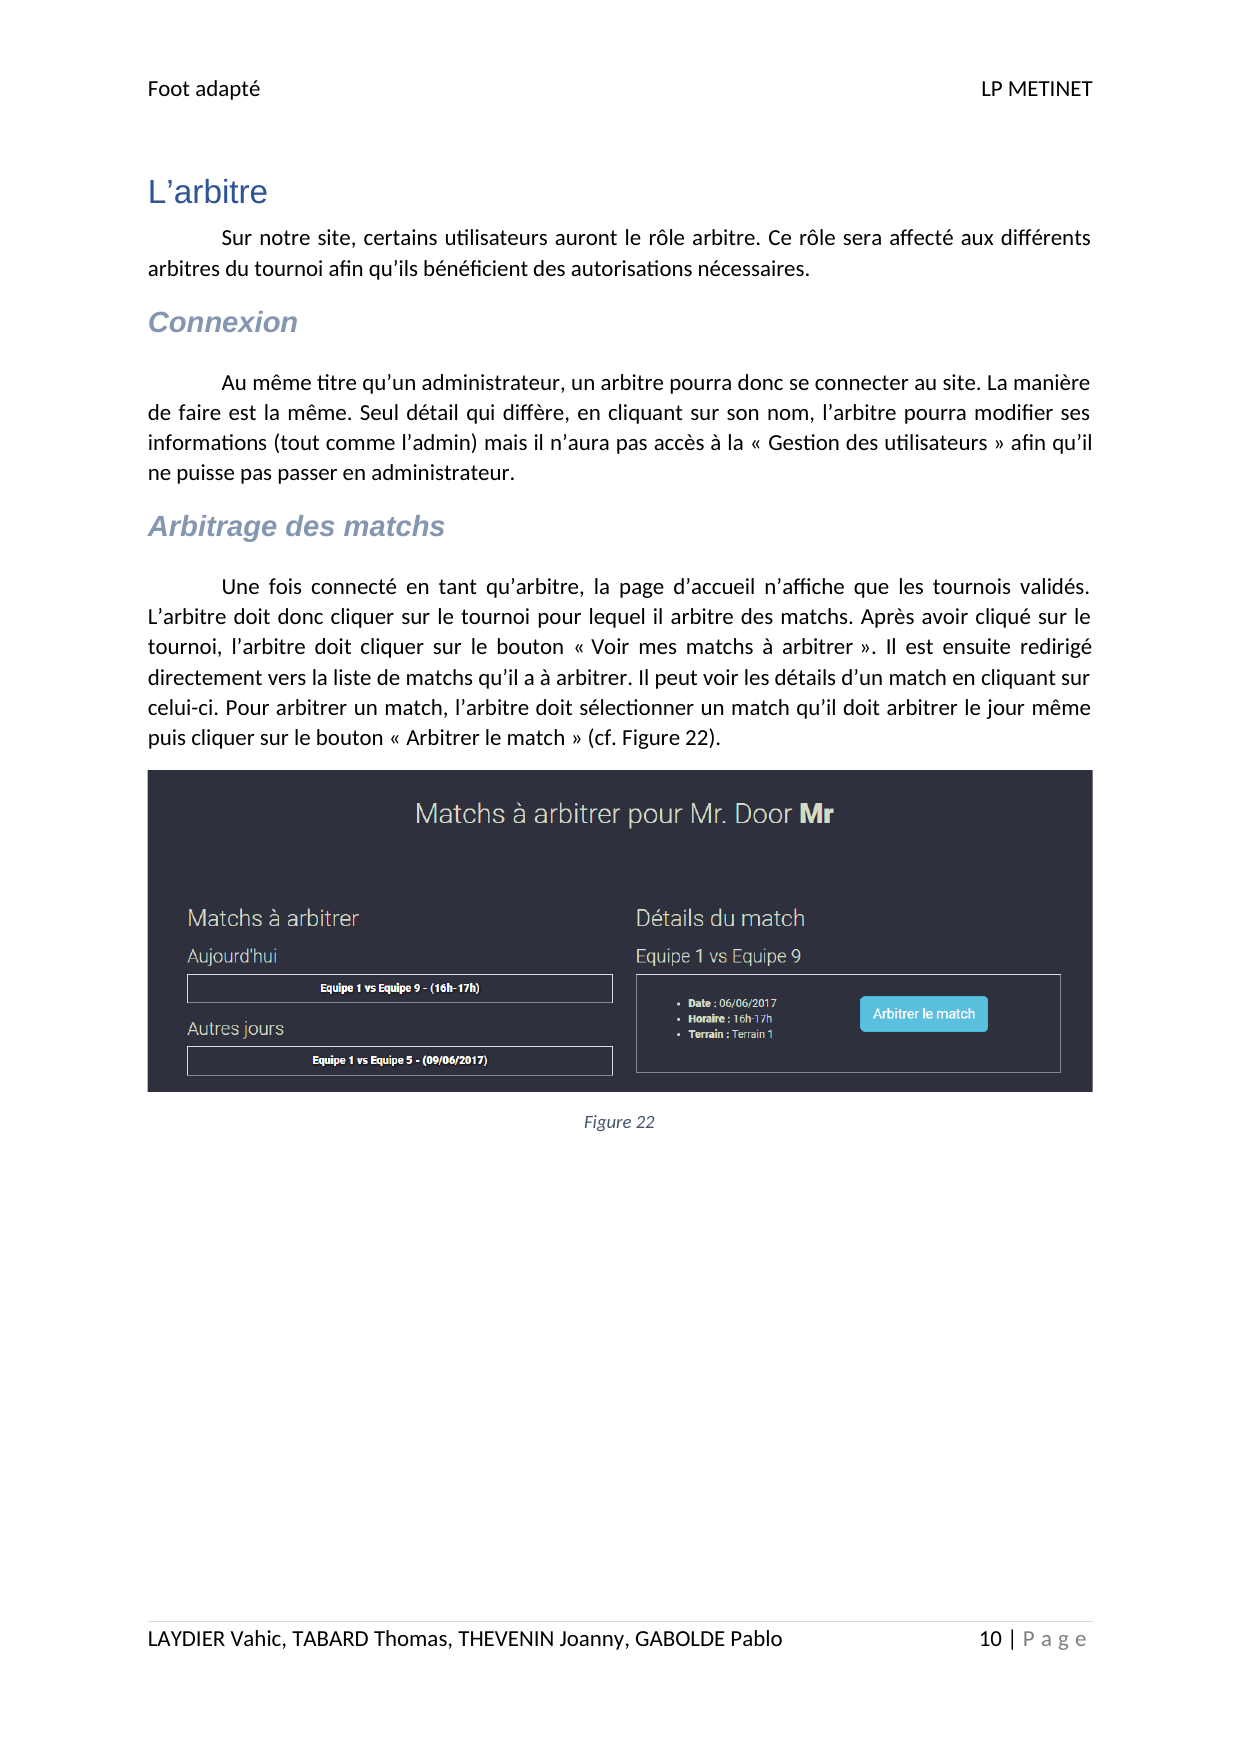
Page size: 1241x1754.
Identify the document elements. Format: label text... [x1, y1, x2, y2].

text Une fois connecté en tant qu’arbitre, la page d’accueil n’affiche que les tournois validés. L’arbitre doit donc cliquer sur le tournoi pour lequel il arbitre des matchs. Après avoir cliqué sur le tournoi, l’arbitre doit cliquer sur le bouton « Voir mes matchs à arbitrer ». Il est ensuite redirigé directement vers la liste de matchs qu’il a à arbitrer. Il peut voir les détails d’un match en cliquant sur celui-ci. Pour arbitrer un match, l’arbitre doit sélectionner un match qu’il doit arbitrer le jour même puis cliquer sur le bouton « Arbitrer le match » (cf. Figure 22). [148, 572, 1093, 751]
subtitle Arbitrage des matchs [148, 509, 1093, 543]
subtitle Connexion [148, 305, 1093, 338]
text Au même titre qu’un administrateur, un arbitre pourra donc se connecter au site. La manière de faire est la même. Seul détail qui diffère, en cliquant sur son nom, l’arbitre pourra modifier ses informations (tout comme l’admin) mais il n’aura pas accès à la « Gestion des utilisateurs » afin qu’il ne puisse pas passer en administrateur. [148, 368, 1093, 486]
picture [147, 770, 1093, 1092]
text Sur notre site, certains utilisateurs auront le rôle arbitre. Ce rôle sera affecté aux différents arbitres du tournoi afin qu’ils bénéficient des autorisations nécessaires. [148, 223, 1093, 282]
text Figure 22 [148, 1111, 1093, 1133]
subtitle L’arbitre [148, 173, 1093, 211]
